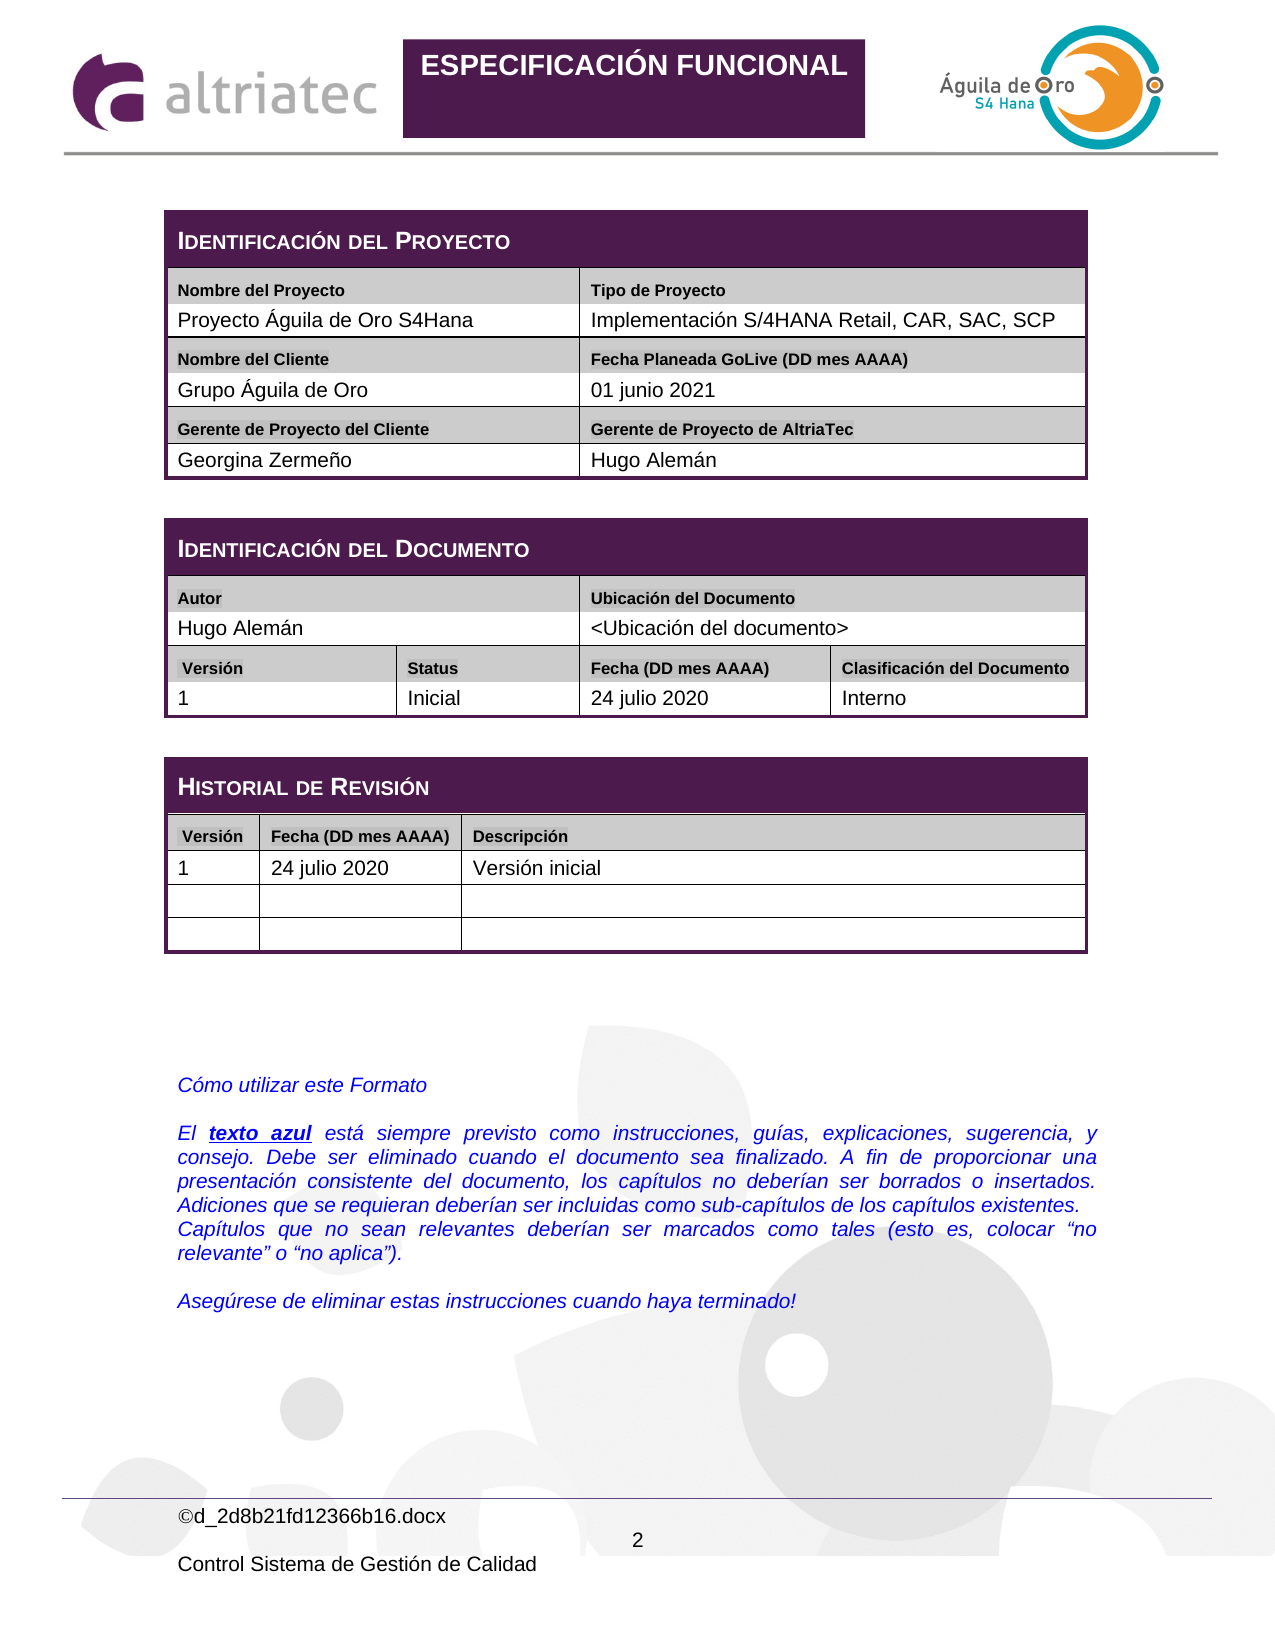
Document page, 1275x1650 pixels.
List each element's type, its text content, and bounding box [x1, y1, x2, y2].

table_cell Fecha (DD mes AAAA) [580, 646, 830, 682]
table_cell [462, 918, 1085, 950]
table_header Identificación del Documento [168, 521, 1085, 575]
table_cell 24 julio 2020 [580, 682, 830, 714]
picture [5, 2, 1275, 1556]
table_cell [260, 885, 461, 917]
table_cell Ubicación del Documento [580, 576, 1085, 612]
text Cómo utilizar este Formato [177, 1073, 1098, 1097]
table_cell [168, 918, 259, 950]
table_cell Autor [168, 576, 579, 612]
table_cell Proyecto Águila de Oro S4Hana [168, 304, 579, 336]
table_cell [462, 885, 1085, 917]
table_cell 24 julio 2020 [260, 851, 461, 884]
table_cell Descripción [462, 815, 1085, 850]
table_cell Hugo Alemán [168, 612, 579, 645]
table_cell Clasificación del Documento [831, 646, 1085, 682]
text Asegúrese de eliminar estas instrucciones cuando haya terminado! [177, 1289, 1098, 1313]
table_cell 1 [168, 682, 396, 714]
table_cell Gerente de Proyecto de AltriaTec [580, 407, 1085, 443]
table_cell Implementación S/4HANA Retail, CAR, SAC, SCP [580, 304, 1085, 336]
table_cell <Ubicación del documento> [580, 612, 1085, 645]
table_cell Fecha Planeada GoLive (DD mes AAAA) [580, 338, 1085, 373]
table_header Identificación del Proyecto [168, 214, 1085, 267]
table_cell Status [397, 646, 579, 682]
table_header Historial de Revisión [168, 760, 1085, 813]
table_cell Nombre del Proyecto [168, 268, 579, 304]
table_cell 1 [168, 851, 259, 884]
table_cell Grupo Águila de Oro [168, 373, 579, 406]
table_cell Inicial [397, 682, 579, 714]
table_cell Fecha (DD mes AAAA) [260, 815, 461, 850]
text Capítulos que no sean relevantes deberían ser marcados como tales (esto es, colocar “no relevante” o “no aplica”). [177, 1217, 1098, 1265]
table_cell Versión inicial [462, 851, 1085, 884]
text El texto azul está siempre previsto como instrucciones, guías, explicaciones, sugerencia, y consejo. Debe ser eliminado cuando el documento sea finalizado. A fin de proporcionar una presentación consistente del documento, los capítulos no deberían ser borrados o insertados. Adiciones que se requieran deberían ser incluidas como sub-capítulos de los capítulos existentes. [177, 1121, 1098, 1217]
table_cell [260, 918, 461, 950]
table_cell Georgina Zermeño [168, 444, 579, 476]
table_cell Nombre del Cliente [168, 338, 579, 373]
table_cell Hugo Alemán [580, 444, 1085, 476]
table_cell Interno [831, 682, 1085, 714]
table_cell 01 junio 2021 [580, 373, 1085, 406]
table_cell Gerente de Proyecto del Cliente [168, 407, 579, 443]
table_cell Versión [168, 815, 259, 850]
table_cell Versión [168, 646, 396, 682]
table_cell [168, 885, 259, 917]
table_cell Tipo de Proyecto [580, 268, 1085, 304]
